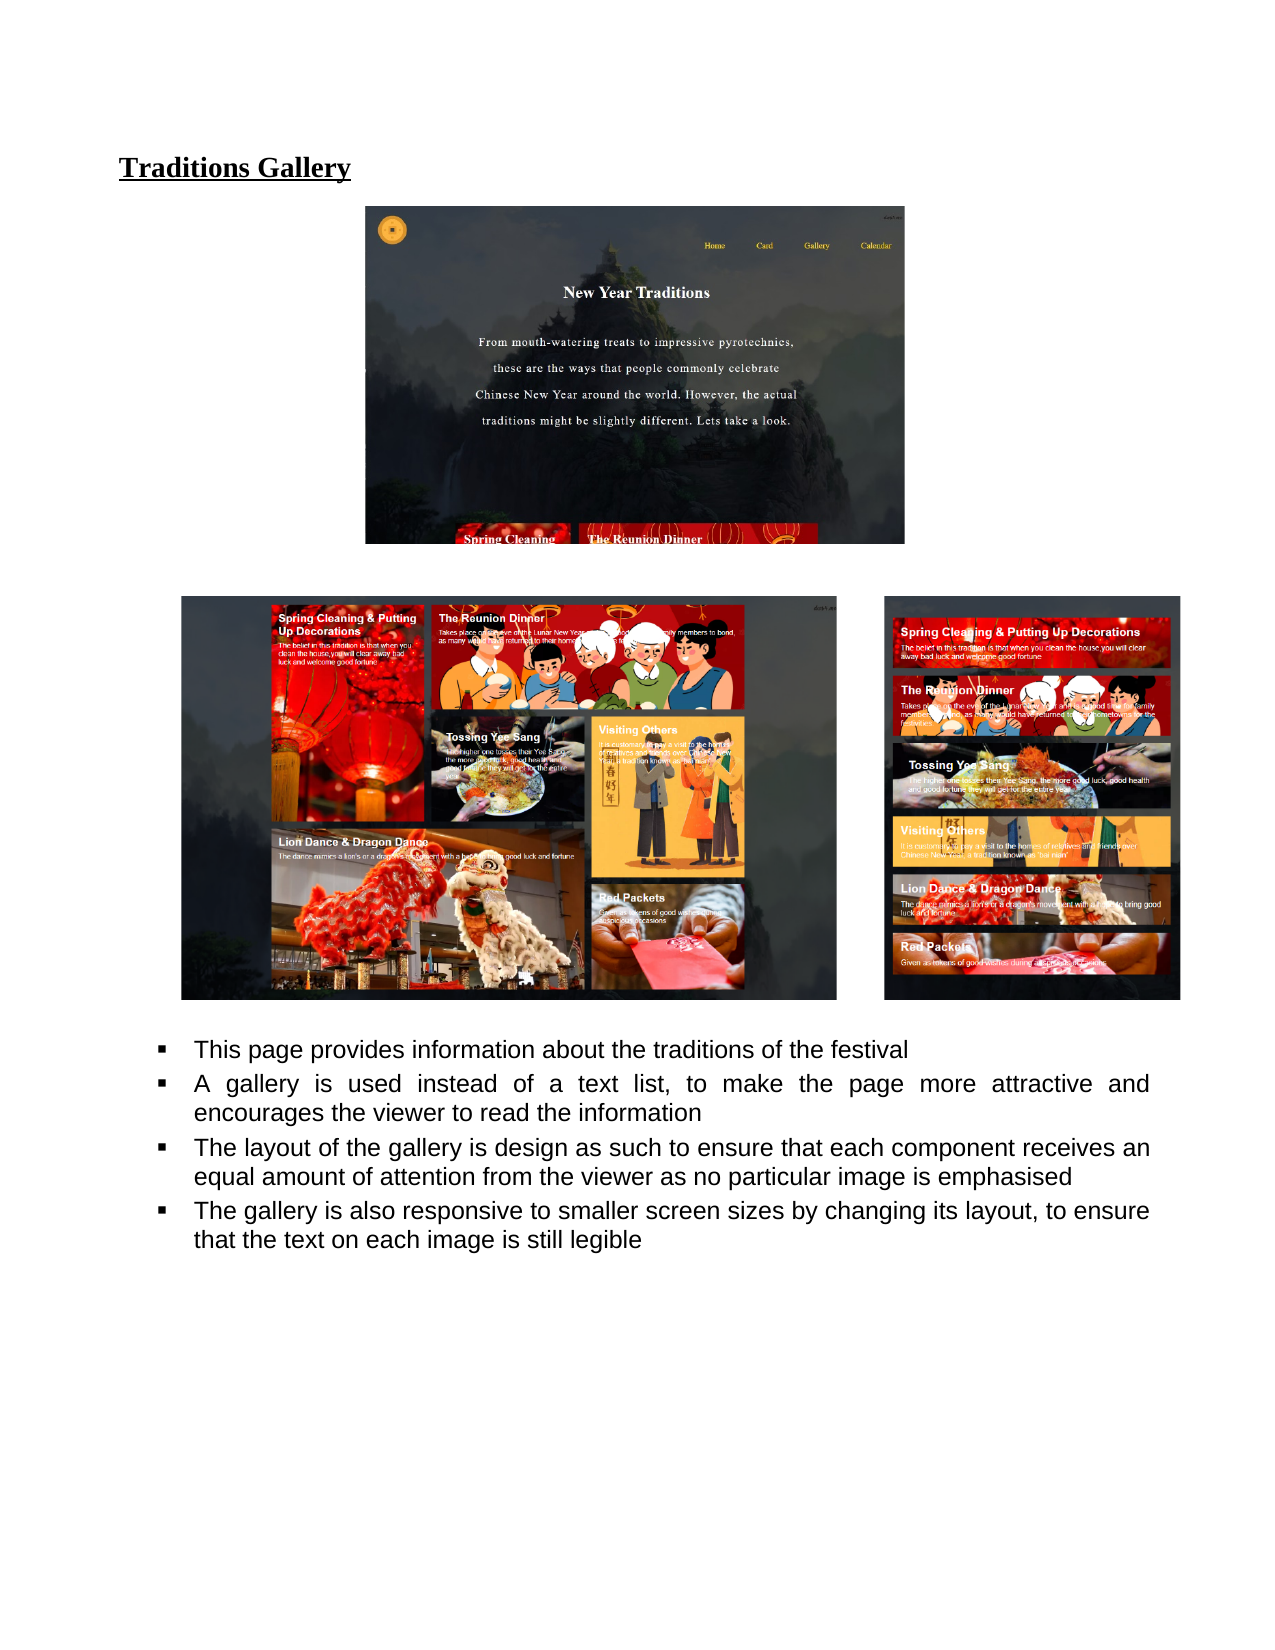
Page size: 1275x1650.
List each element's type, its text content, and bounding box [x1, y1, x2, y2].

list The layout of the gallery is design as such to ensure that each component receives an equal amount of attention from the viewer as no particular image is emphasised [156, 1133, 1152, 1190]
picture [884, 596, 1181, 1000]
list This page provides information about the traditions of the festival [156, 1034, 1152, 1063]
list A gallery is used instead of a text list, to make the page more attractive and encourages the viewer to read the information [156, 1069, 1152, 1127]
subtitle Traditions Gallery [119, 150, 1152, 183]
picture [365, 206, 905, 544]
list The gallery is also responsive to smaller screen sizes by changing its layout, to ensure that the text on each image is still legible [156, 1196, 1152, 1254]
picture [181, 596, 837, 1000]
